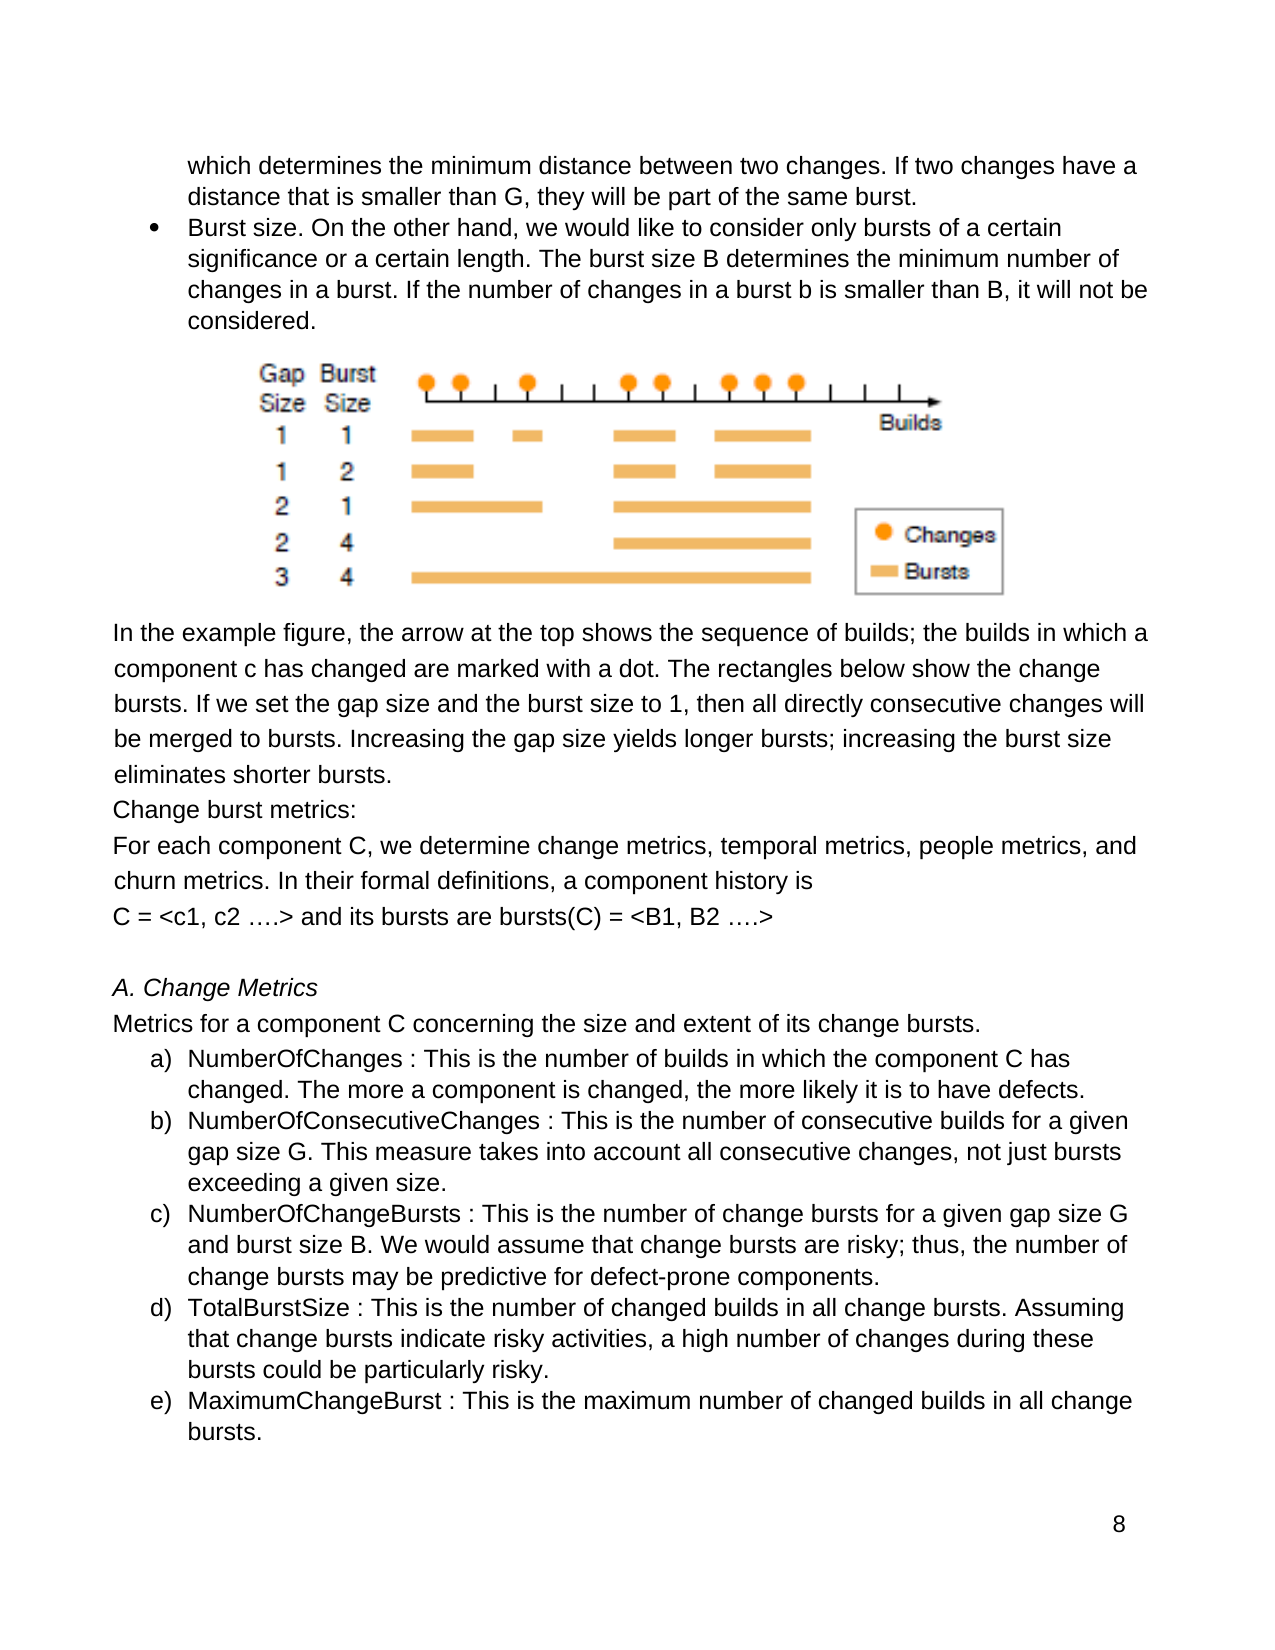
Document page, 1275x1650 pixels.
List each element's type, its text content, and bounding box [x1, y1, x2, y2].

text In the example figure, the arrow at the top shows the sequence of builds; the builds in which a component c has changed are marked with a dot. The rectangles below show the change bursts. If we set the gap size and the burst size to 1, then all directly consecutive changes will be merged to bursts. Increasing the gap size yields longer bursts; increasing the burst size eliminates shorter bursts. [112, 618, 1164, 788]
text Change burst metrics: [112, 795, 1164, 824]
text Metrics for a component C concerning the size and extent of its change bursts. [112, 1009, 1164, 1037]
list NumberOfChanges : This is the number of builds in which the component C has changed. The more a component is changed, the more likely it is to have defects. [150, 1044, 1166, 1104]
list MaximumChangeBurst : This is the maximum number of changed builds in all change bursts. [150, 1386, 1166, 1446]
list NumberOfChangeBursts : This is the number of change bursts for a given gap size G and burst size B. We would assume that change bursts are risky; thus, the number of change bursts may be predictive for defect-prone components. [150, 1199, 1166, 1290]
text For each component C, we determine change metrics, temporal metrics, people metrics, and churn metrics. In their formal definitions, a component history is [112, 831, 1164, 895]
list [150, 151, 1166, 210]
text A. Change Metrics [112, 973, 1164, 1002]
list Burst size. On the other hand, we would like to consider only bursts of a certain significance or a certain length. The burst size B determines the minimum number of changes in a burst. If the number of changes in a burst b is smaller than B, it will not be considered. [150, 213, 1166, 335]
list TotalBurstSize : This is the number of changed builds in all change bursts. Assuming that change bursts indicate risky activities, a high number of changes during these bursts could be particularly risky. [150, 1293, 1166, 1383]
text C = <c1, c2 ….> and its bursts are bursts(C) = <B1, B2 ….> [112, 902, 1164, 931]
list NumberOfConsecutiveChanges : This is the number of consecutive builds for a given gap size G. This measure takes into account all consecutive changes, not just bursts exceeding a given size. [150, 1106, 1166, 1197]
